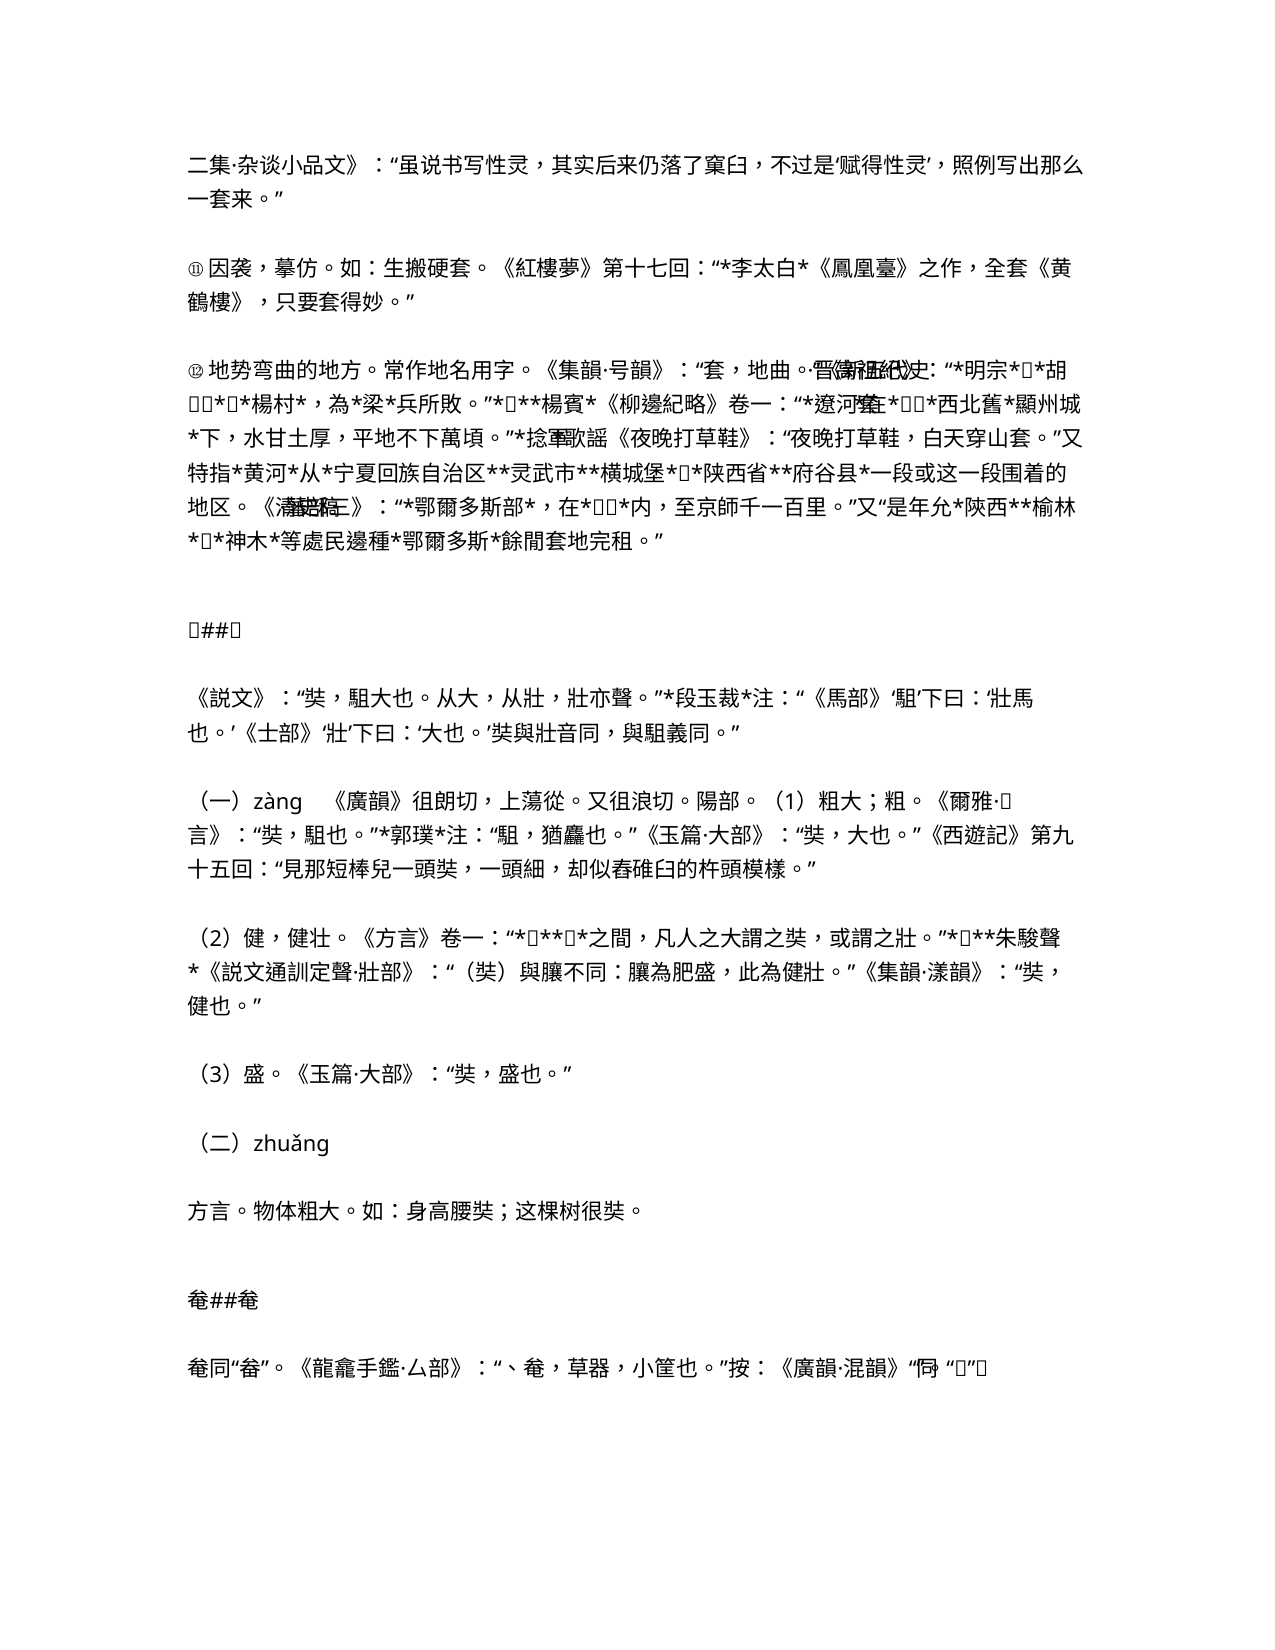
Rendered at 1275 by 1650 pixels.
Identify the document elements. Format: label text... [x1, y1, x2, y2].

text 奙##奙 奙同“畚”。《龍龕手鑑·厶部》：“𤲙、奙，草器，小筐也。”按：《廣韻·混韻》“𤲙”同“𡘞”。 [187, 1285, 1087, 1417]
text 奘##奘 《説文》：“奘，駔大也。从大，从壯，壯亦聲。”*段玉裁*注：“《馬部》‘駔’下曰：‘壯馬也。’《士部》‘壯’下曰：‘大也。’奘與壯音同，與駔義同。” （一）zàng 《廣韻》徂朗切，上蕩從。又徂浪切。陽部。（1）粗大；粗。《爾雅·釋言》：“奘，駔也。”*郭璞*注：“駔，猶麤也。”《玉篇·大部》：“奘，大也。”《西遊記》第九十五回：“見那短棒兒一頭奘，一頭細，却似舂碓臼的杵頭模樣。” （2）健，健壮。《方言》卷一：“*秦**晋*之間，凡人之大謂之奘，或謂之壯。”*清**朱駿聲*《説文通訓定聲·壯部》：“（奘）與䑋不同：䑋為肥盛，此為健壯。”《集韻·漾韻》：“奘，健也。” （3）盛。《玉篇·大部》：“奘，盛也。” （二）zhuǎng 方言。物体粗大。如：身高腰奘；这棵树很奘。 [187, 615, 1087, 1260]
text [187, 150, 1087, 590]
